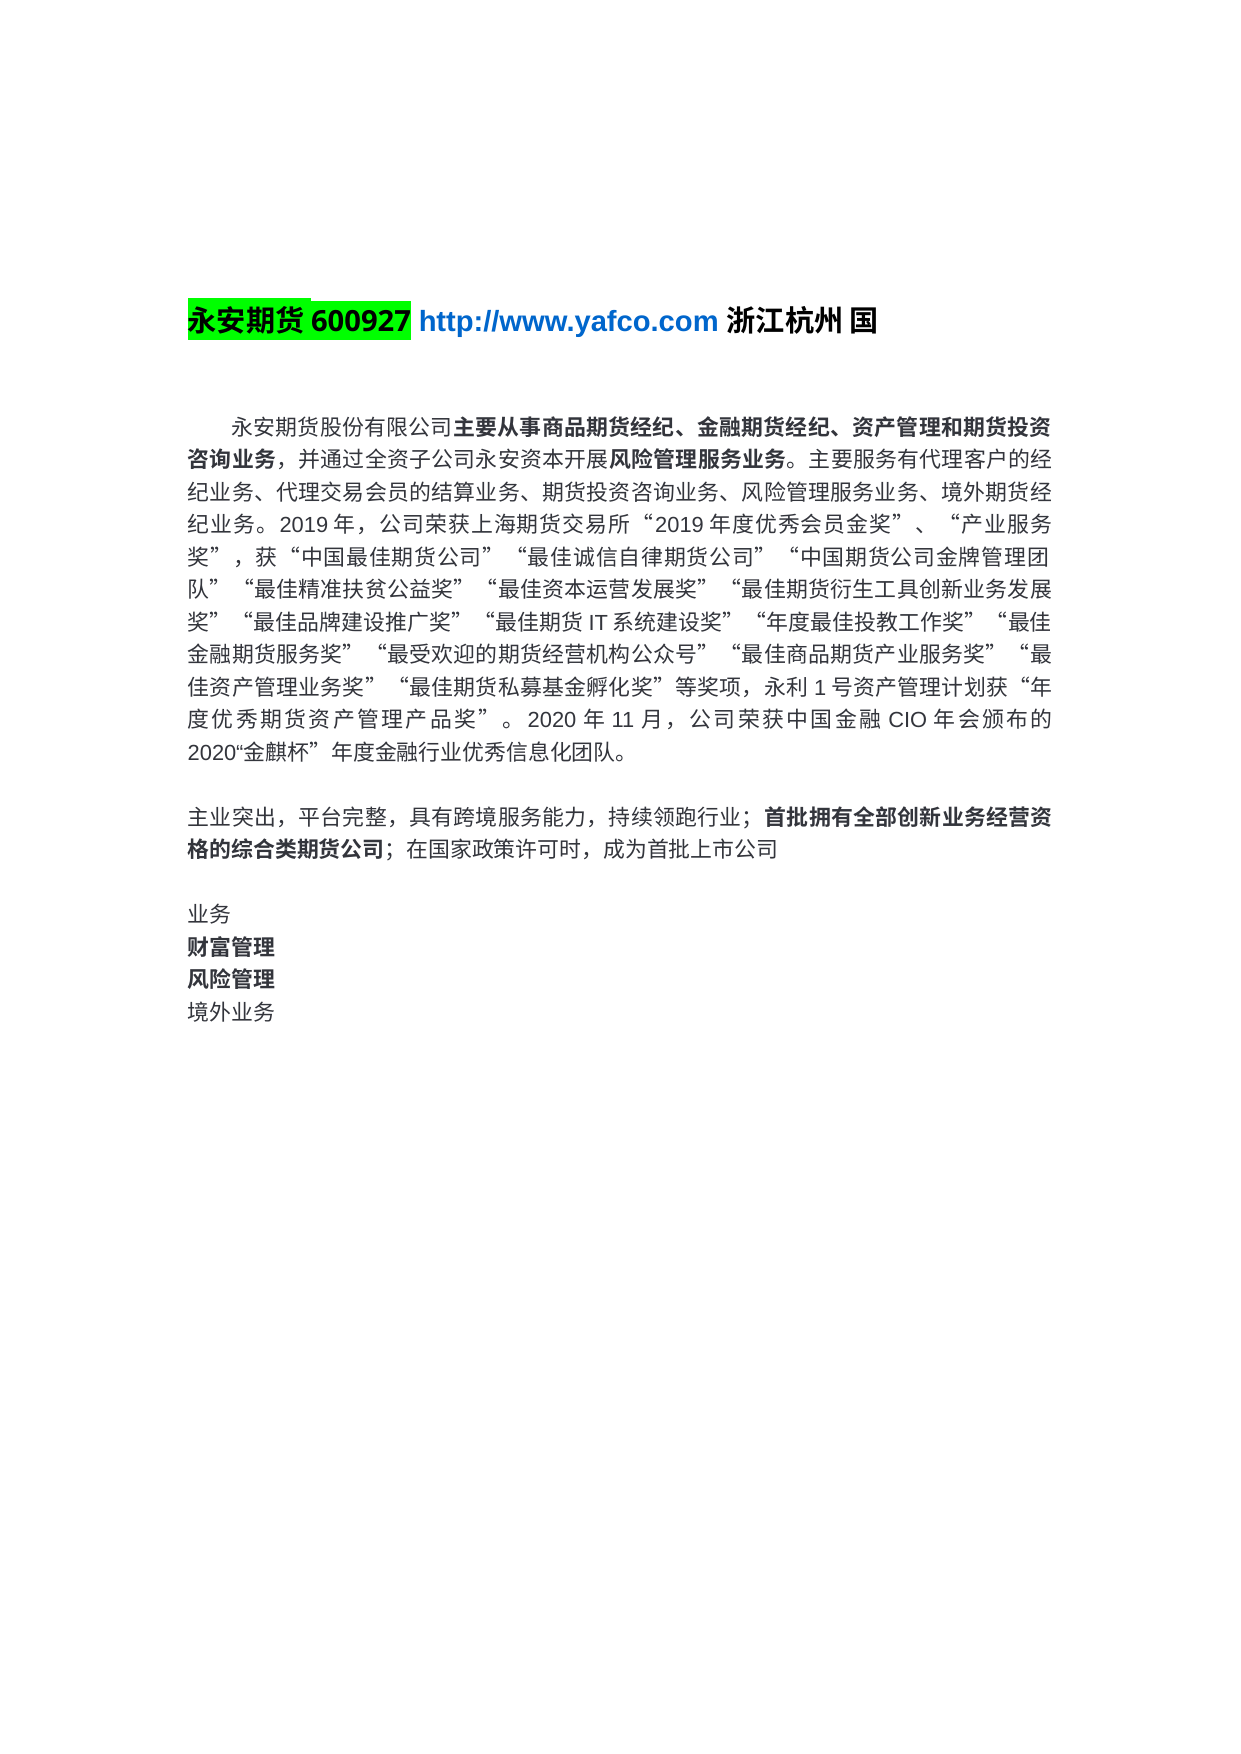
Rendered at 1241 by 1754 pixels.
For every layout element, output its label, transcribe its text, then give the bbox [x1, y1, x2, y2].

text 永安期货股份有限公司主要从事商品期货经纪、金融期货经纪、资产管理和期货投资咨询业务，并通过全资子公司永安资本开展风险管理服务业务。主要服务有代理客户的经纪业务、代理交易会员的结算业务、期货投资咨询业务、风险管理服务业务、境外期货经纪业务。2019年，公司荣获上海期货交易所“2019年度优秀会员金奖”、“产业服务奖”，获“中国最佳期货公司”“最佳诚信自律期货公司”“中国期货公司金牌管理团队”“最佳精准扶贫公益奖”“最佳资本运营发展奖”“最佳期货衍生工具创新业务发展奖”“最佳品牌建设推广奖”“最佳期货IT系统建设奖”“年度最佳投教工作奖”“最佳金融期货服务奖”“最受欢迎的期货经营机构公众号”“最佳商品期货产业服务奖”“最佳资产管理业务奖”“最佳期货私募基金孵化奖”等奖项，永利1号资产管理计划获“年度优秀期货资产管理产品奖”。2020年11月，公司荣获中国金融CIO年会颁布的2020“金麒杯”年度金融行业优秀信息化团队。 [187, 409, 1053, 767]
text 财富管理 [187, 929, 1053, 962]
subtitle 永安期货 600927 http://www.yafco.com 浙江杭州 国 [187, 287, 1053, 352]
text 风险管理 [187, 962, 1053, 994]
text 业务 [187, 897, 1053, 929]
text 境外业务 [187, 994, 1053, 1027]
text 主业突出，平台完整，具有跨境服务能力，持续领跑行业；首批拥有全部创新业务经营资格的综合类期货公司；在国家政策许可时，成为首批上市公司 [187, 799, 1053, 864]
